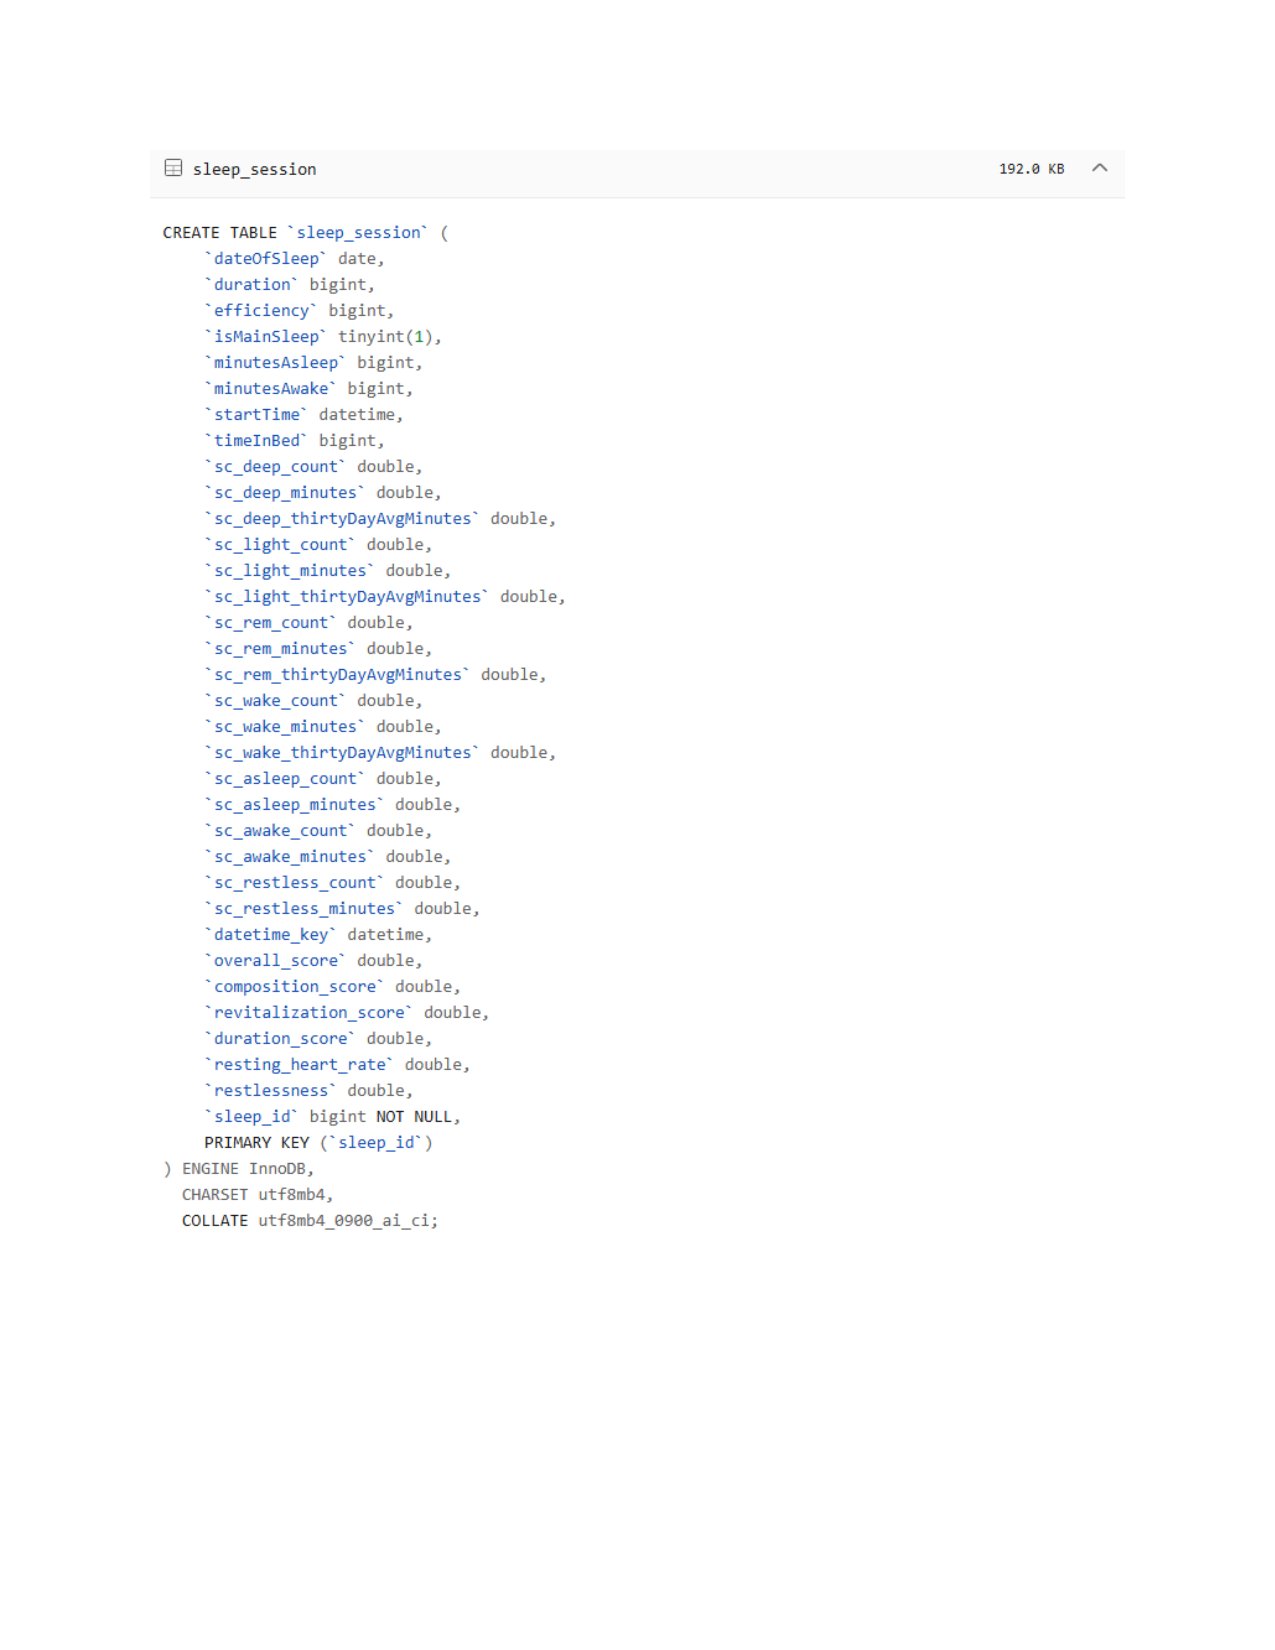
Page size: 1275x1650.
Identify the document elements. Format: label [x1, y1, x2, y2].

picture [150, 150, 1125, 1236]
